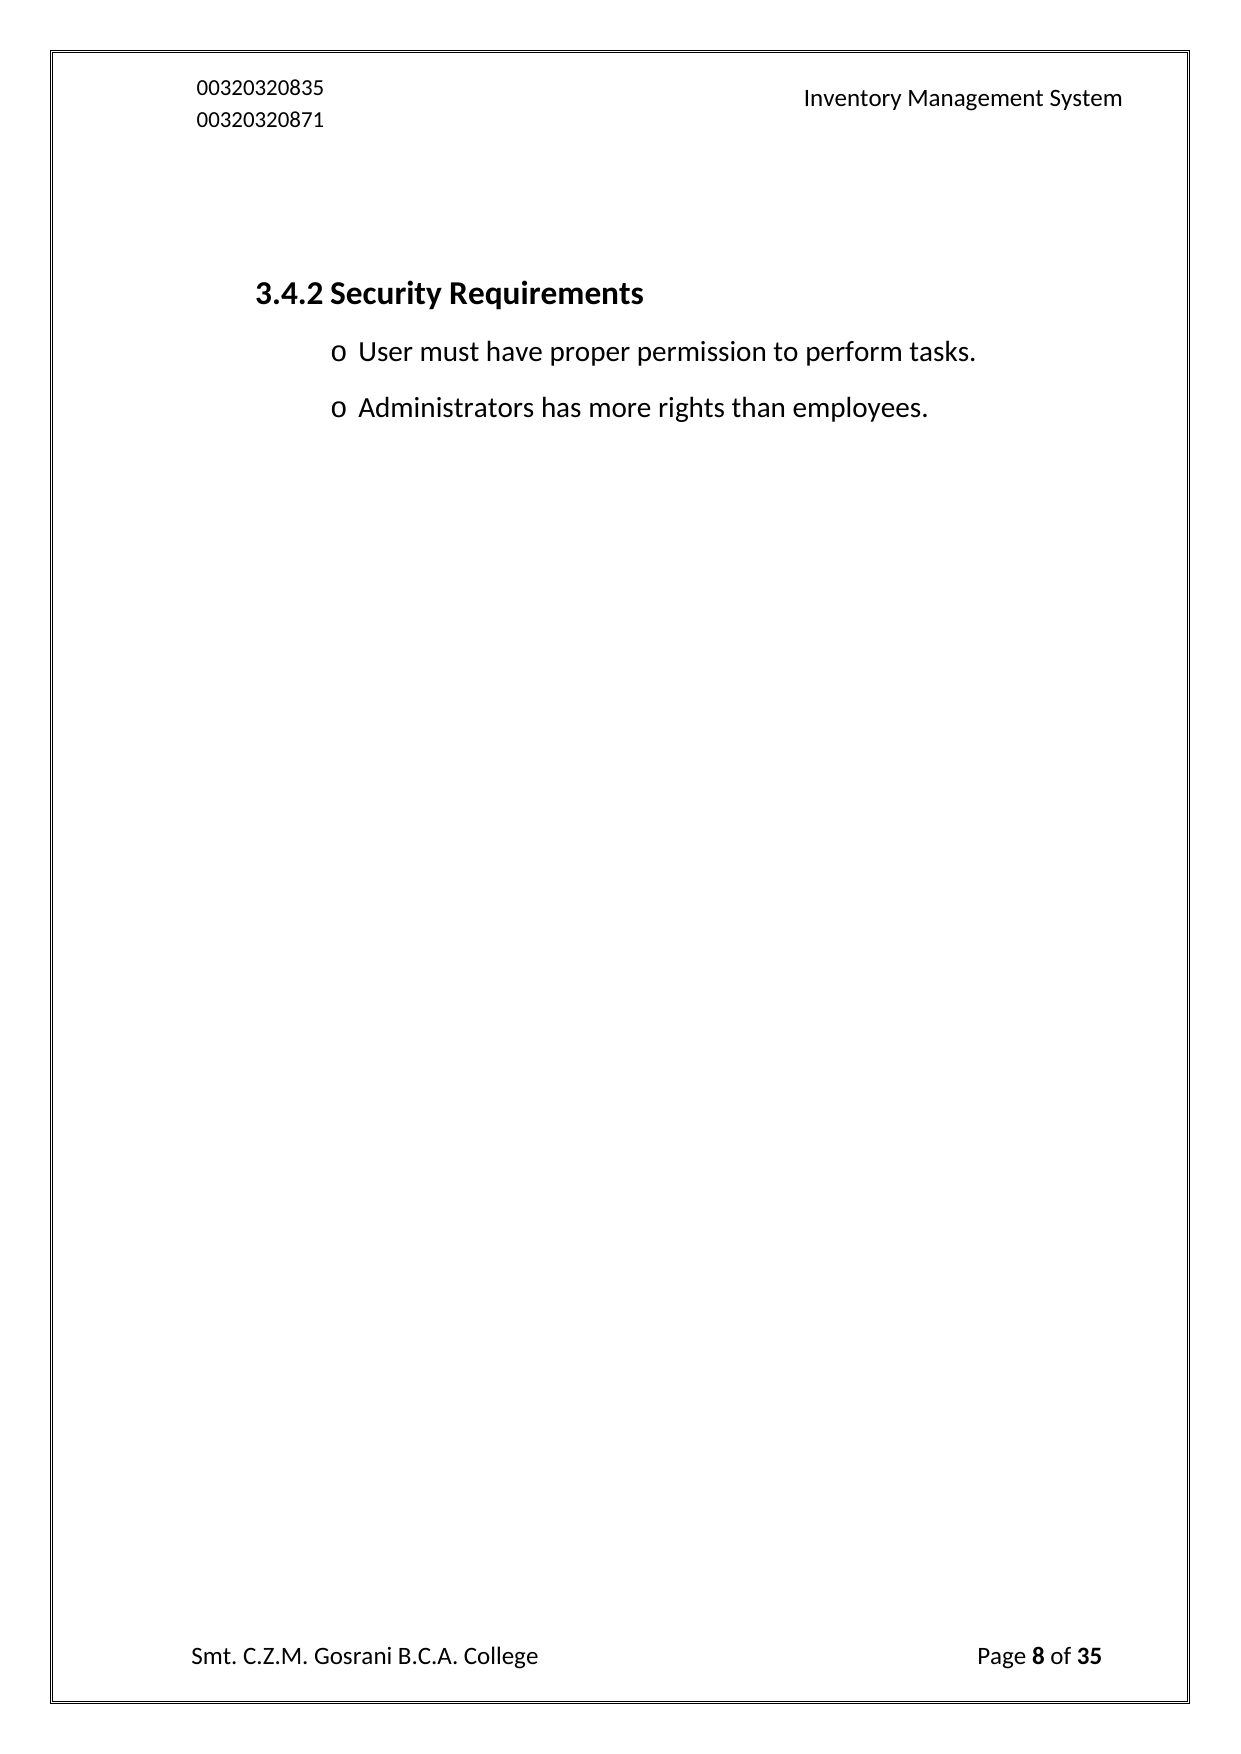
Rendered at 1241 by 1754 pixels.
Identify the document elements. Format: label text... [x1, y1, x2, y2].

list Administrators has more rights than employees. [330, 389, 1090, 426]
list Security Requirements [255, 272, 1090, 313]
list User must have proper permission to perform tasks. [330, 333, 1090, 370]
